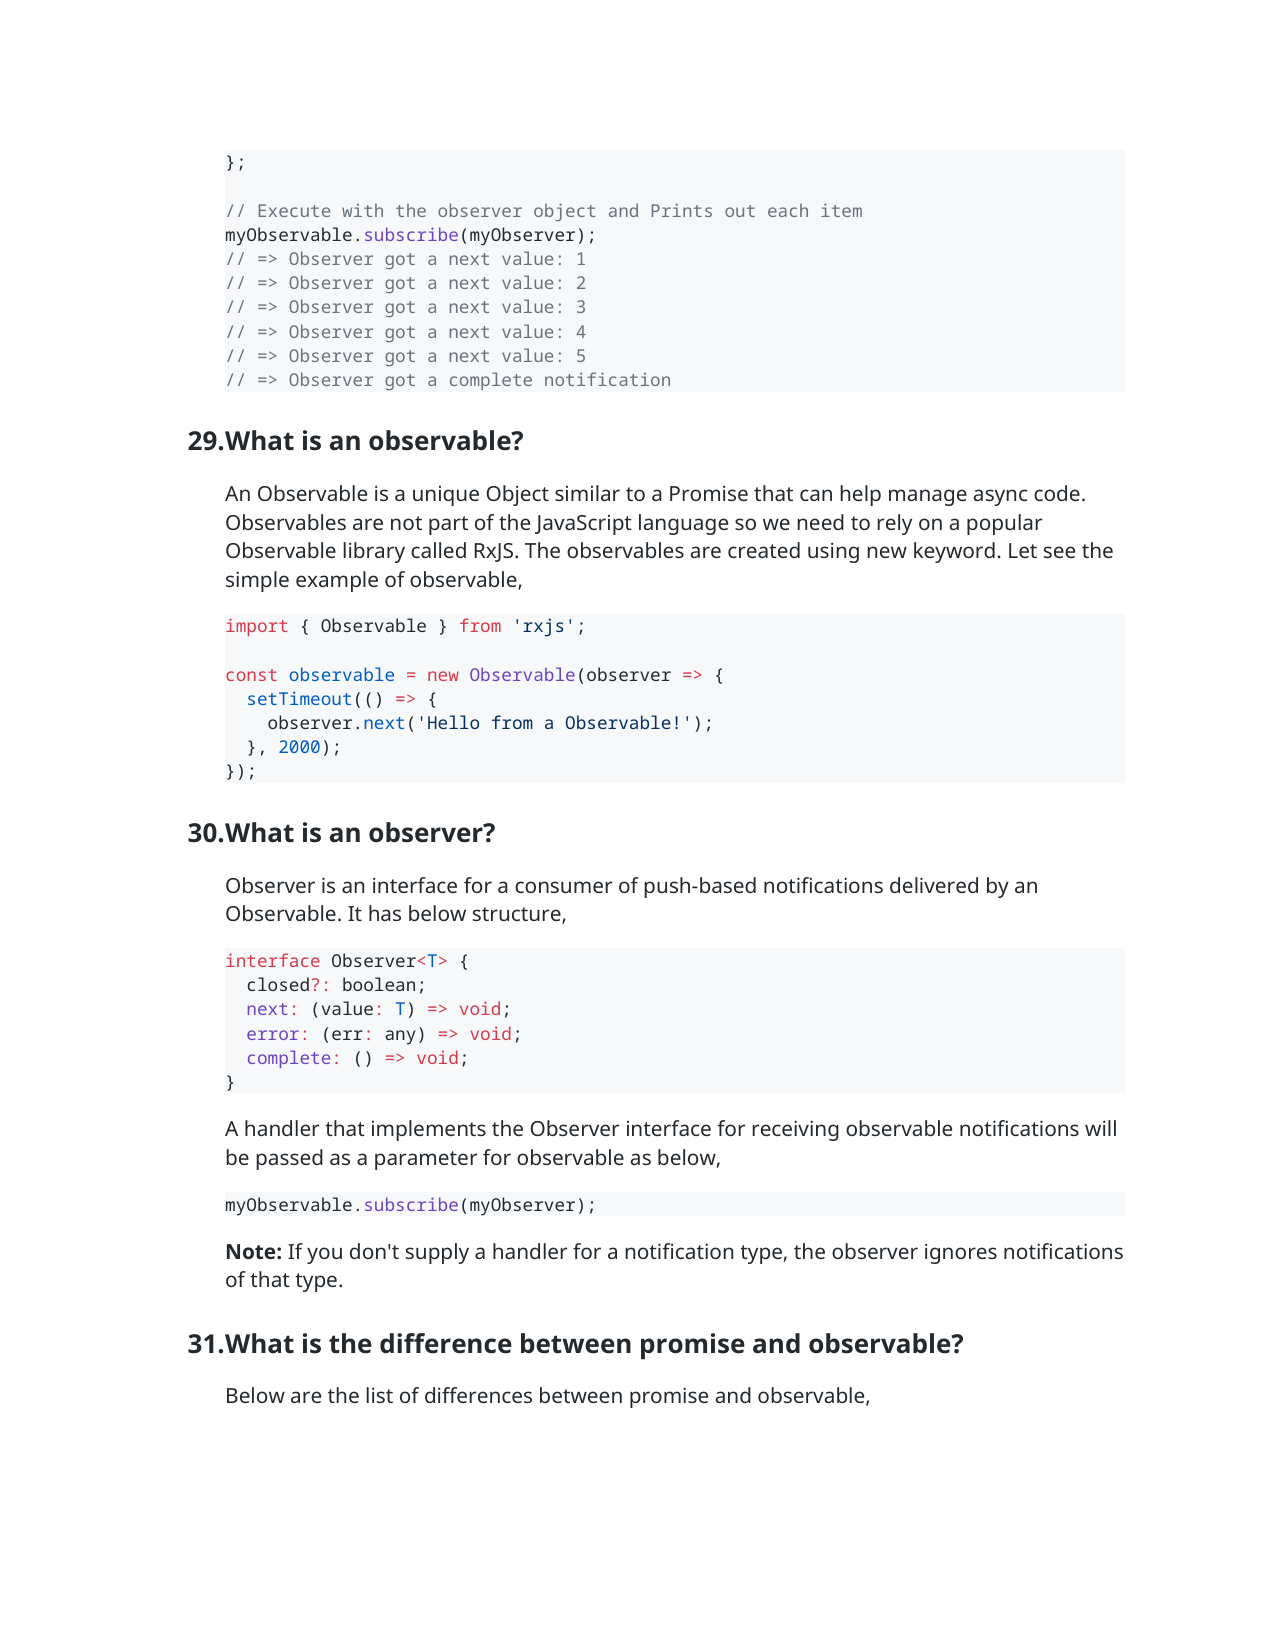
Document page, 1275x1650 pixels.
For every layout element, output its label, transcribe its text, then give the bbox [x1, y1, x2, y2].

list What is an observable? [187, 423, 1125, 458]
text A handler that implements the Observer interface for receiving observable notifications will be passed as a parameter for observable as below, [225, 1114, 1125, 1171]
text myObservable.subscribe(myObserver); [225, 222, 1125, 247]
text closed?: boolean; [225, 973, 1125, 997]
text import { Observable } from 'rxjs'; [225, 614, 1125, 638]
text // => Observer got a next value: 5 [225, 343, 1125, 367]
text // => Observer got a next value: 4 [225, 319, 1125, 343]
text const observable = new Observable(observer => { [225, 662, 1125, 686]
text next: (value: T) => void; [225, 997, 1125, 1021]
text Below are the list of differences between promise and observable, [225, 1382, 1125, 1410]
text }; [225, 150, 1125, 174]
text // => Observer got a complete notification [225, 367, 1125, 392]
text setTimeout(() => { [225, 686, 1125, 711]
text myObservable.subscribe(myObserver); [225, 1192, 1125, 1216]
list What is an observer? [187, 814, 1125, 850]
text An Observable is a unique Object similar to a Promise that can help manage async code. Observables are not part of the JavaScript language so we need to rely on a popular Observable library called RxJS. The observables are created using new keyword. Let see the simple example of observable, [225, 479, 1125, 593]
text // => Observer got a next value: 2 [225, 271, 1125, 295]
text interface Observer<T> { [225, 948, 1125, 973]
text }, 2000); [225, 735, 1125, 759]
text complete: () => void; [225, 1045, 1125, 1069]
text } [225, 1069, 1125, 1093]
text observer.next('Hello from a Observable!'); [225, 711, 1125, 735]
list What is the difference between promise and observable? [187, 1325, 1125, 1361]
text Note: If you don't supply a handler for a notification type, the observer ignores notifications of that type. [225, 1237, 1125, 1294]
text // Execute with the observer object and Prints out each item [225, 198, 1125, 222]
text error: (err: any) => void; [225, 1021, 1125, 1045]
text // => Observer got a next value: 3 [225, 295, 1125, 319]
text Observer is an interface for a consumer of push-based notifications delivered by an Observable. It has below structure, [225, 871, 1125, 928]
text // => Observer got a next value: 1 [225, 247, 1125, 271]
text }); [225, 759, 1125, 783]
